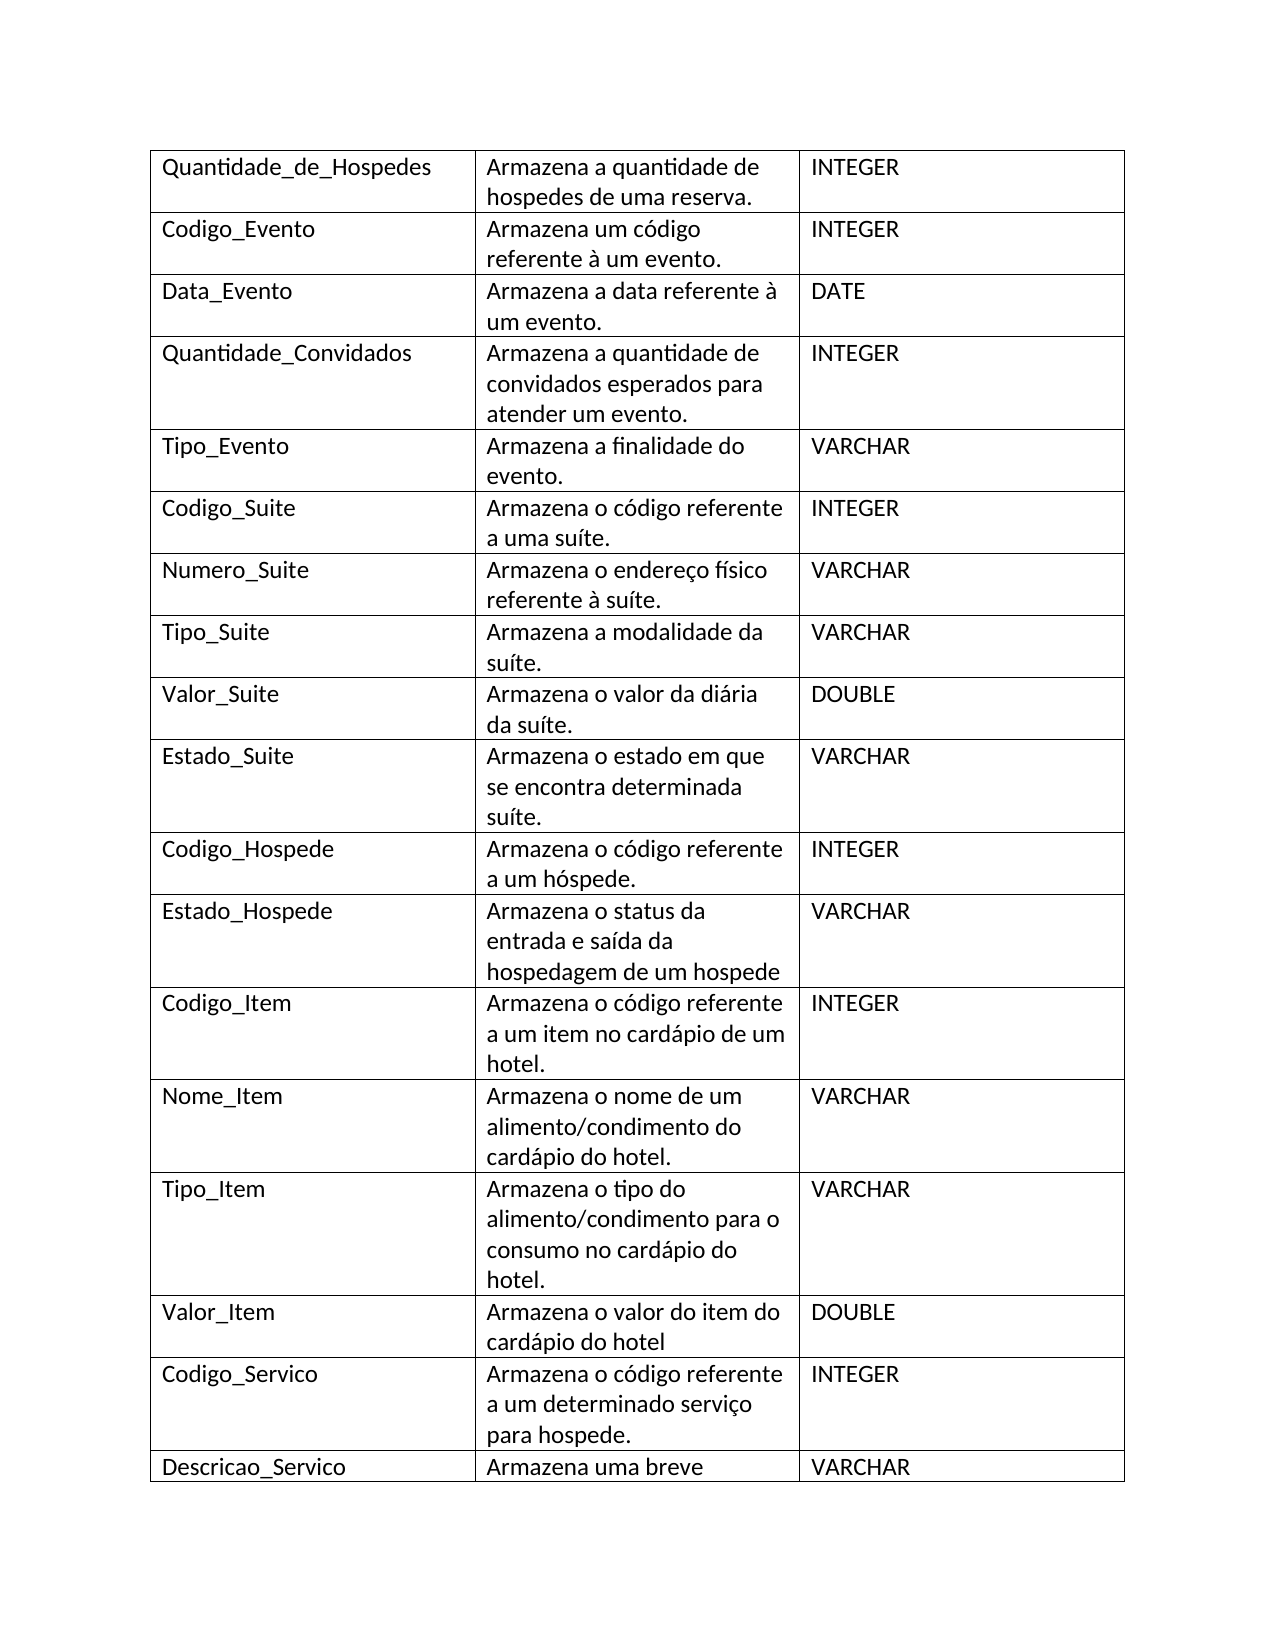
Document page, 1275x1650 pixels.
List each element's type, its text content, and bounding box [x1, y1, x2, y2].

table_cell INTEGER [800, 492, 1124, 553]
table_cell VARCHAR [800, 430, 1124, 491]
table_cell INTEGER [800, 833, 1124, 894]
table_cell Descricao_Servico [151, 1451, 475, 1481]
table_cell INTEGER [800, 213, 1124, 274]
table_cell Codigo_Item [151, 988, 475, 1079]
table_cell Tipo_Evento [151, 430, 475, 491]
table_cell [476, 1451, 799, 1481]
table_cell Armazena o nome de um alimento/condimento do cardápio do hotel. [476, 1080, 799, 1172]
table_cell DOUBLE [800, 1296, 1124, 1357]
table_cell INTEGER [800, 337, 1124, 429]
table_cell Armazena o valor da diária da suíte. [476, 678, 799, 739]
table_cell VARCHAR [800, 554, 1124, 615]
table_cell Armazena o valor do item do cardápio do hotel [476, 1296, 799, 1357]
table_cell INTEGER [800, 988, 1124, 1079]
table_cell Armazena a data referente à um evento. [476, 275, 799, 336]
table_cell INTEGER [800, 151, 1124, 212]
table_cell Armazena o endereço físico referente à suíte. [476, 554, 799, 615]
table_cell INTEGER [800, 1358, 1124, 1449]
table_cell Armazena a quantidade de hospedes de uma reserva. [476, 151, 799, 212]
table_cell DOUBLE [800, 678, 1124, 739]
table_cell Codigo_Hospede [151, 833, 475, 894]
table_cell Armazena a finalidade do evento. [476, 430, 799, 491]
table_cell VARCHAR [800, 616, 1124, 677]
table_cell Codigo_Evento [151, 213, 475, 274]
table_cell VARCHAR [800, 895, 1124, 987]
table_cell VARCHAR [800, 740, 1124, 832]
table_cell Quantidade_de_Hospedes [151, 151, 475, 212]
table_cell Nome_Item [151, 1080, 475, 1172]
table_cell Valor_Suite [151, 678, 475, 739]
table_cell Armazena a quantidade de convidados esperados para atender um evento. [476, 337, 799, 429]
table_cell VARCHAR [800, 1173, 1124, 1295]
table_cell Tipo_Suite [151, 616, 475, 677]
table_cell Armazena a modalidade da suíte. [476, 616, 799, 677]
table_cell Data_Evento [151, 275, 475, 336]
table_cell Armazena o status da entrada e saída da hospedagem de um hospede [476, 895, 799, 987]
table_cell Armazena o código referente a um determinado serviço para hospede. [476, 1358, 799, 1449]
table_cell Armazena o código referente a um hóspede. [476, 833, 799, 894]
table_cell VARCHAR [800, 1451, 1124, 1481]
table_cell Codigo_Suite [151, 492, 475, 553]
table_cell Quantidade_Convidados [151, 337, 475, 429]
table_cell DATE [800, 275, 1124, 336]
table_cell Codigo_Servico [151, 1358, 475, 1449]
table_cell Tipo_Item [151, 1173, 475, 1295]
table_cell Estado_Hospede [151, 895, 475, 987]
table_cell VARCHAR [800, 1080, 1124, 1172]
table_cell Numero_Suite [151, 554, 475, 615]
table_cell Valor_Item [151, 1296, 475, 1357]
table_cell Armazena o código referente a uma suíte. [476, 492, 799, 553]
table_cell Armazena o tipo do alimento/condimento para o consumo no cardápio do hotel. [476, 1173, 799, 1295]
table_cell Estado_Suite [151, 740, 475, 832]
table_cell Armazena um código referente à um evento. [476, 213, 799, 274]
table_cell Armazena o estado em que se encontra determinada suíte. [476, 740, 799, 832]
table_cell Armazena o código referente a um item no cardápio de um hotel. [476, 988, 799, 1079]
